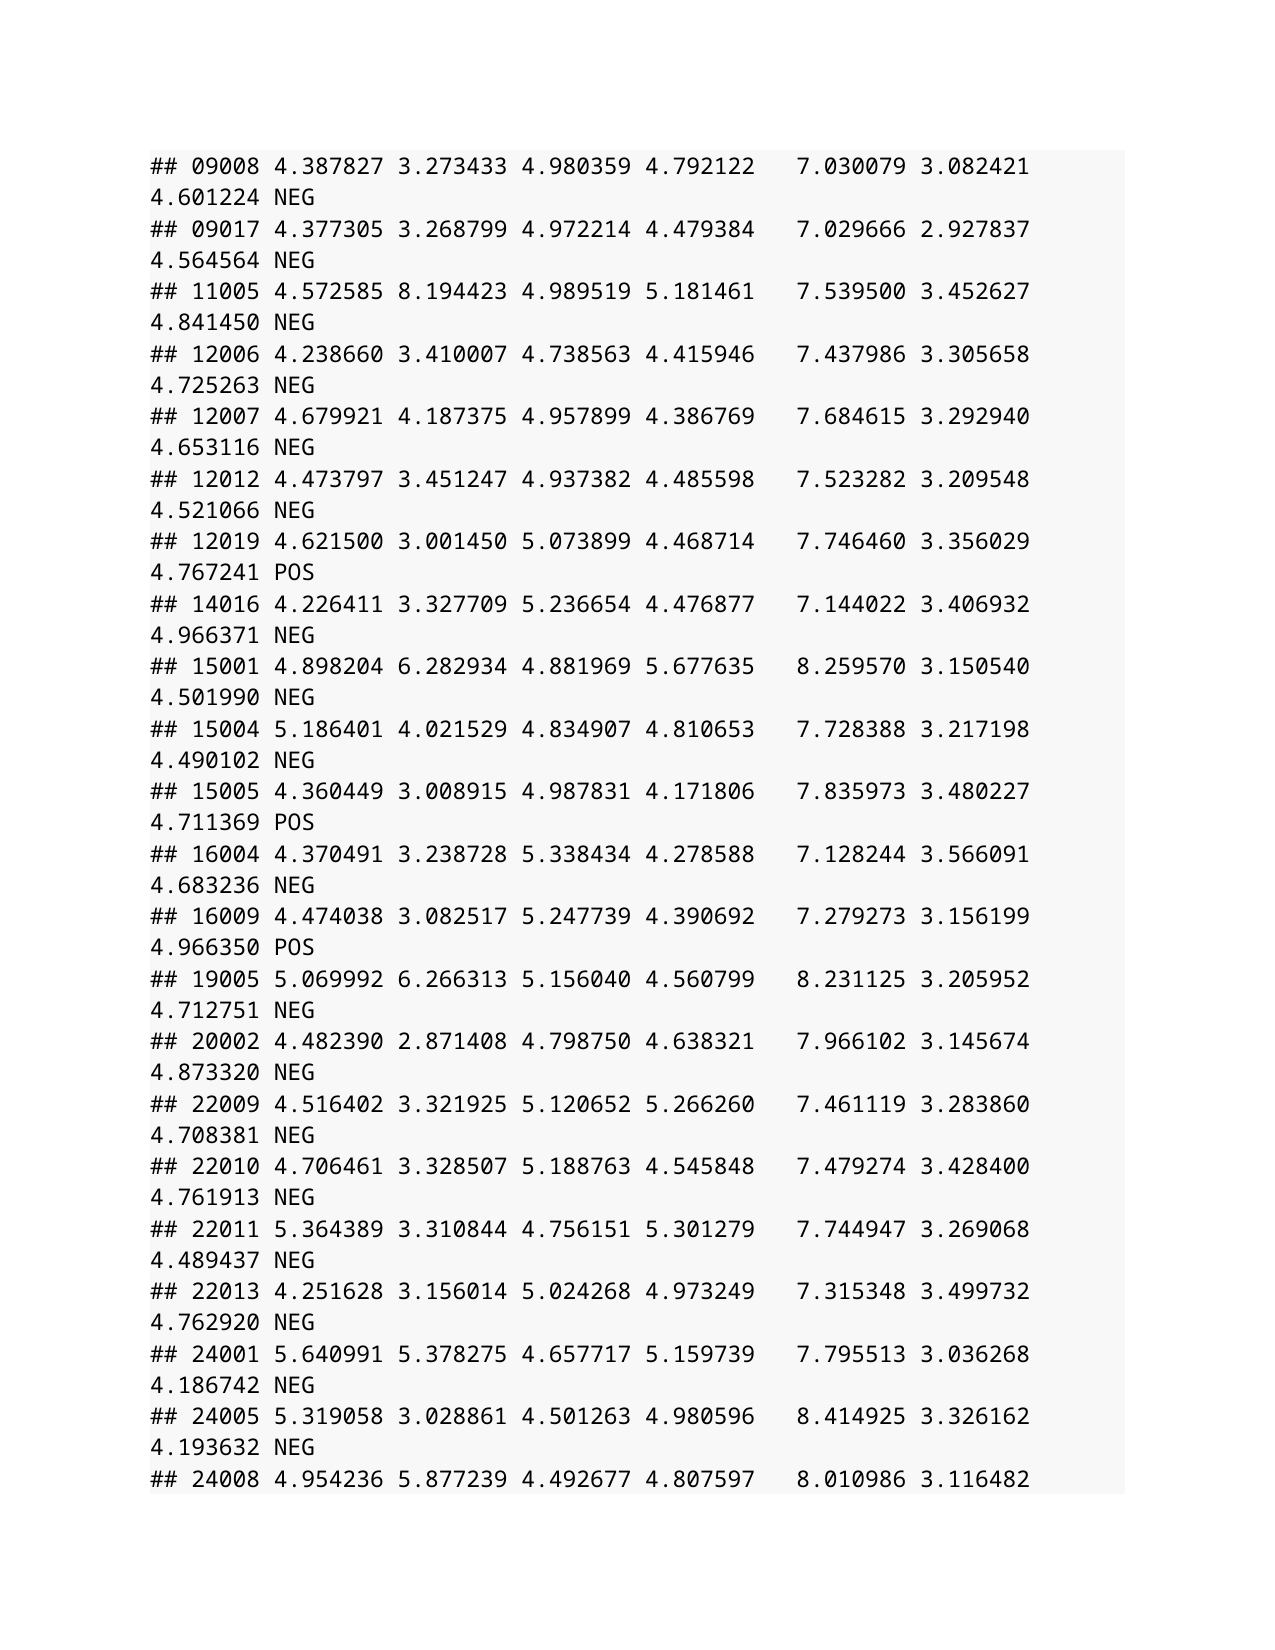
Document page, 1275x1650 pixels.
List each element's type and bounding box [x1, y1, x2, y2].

text [150, 150, 1125, 1494]
